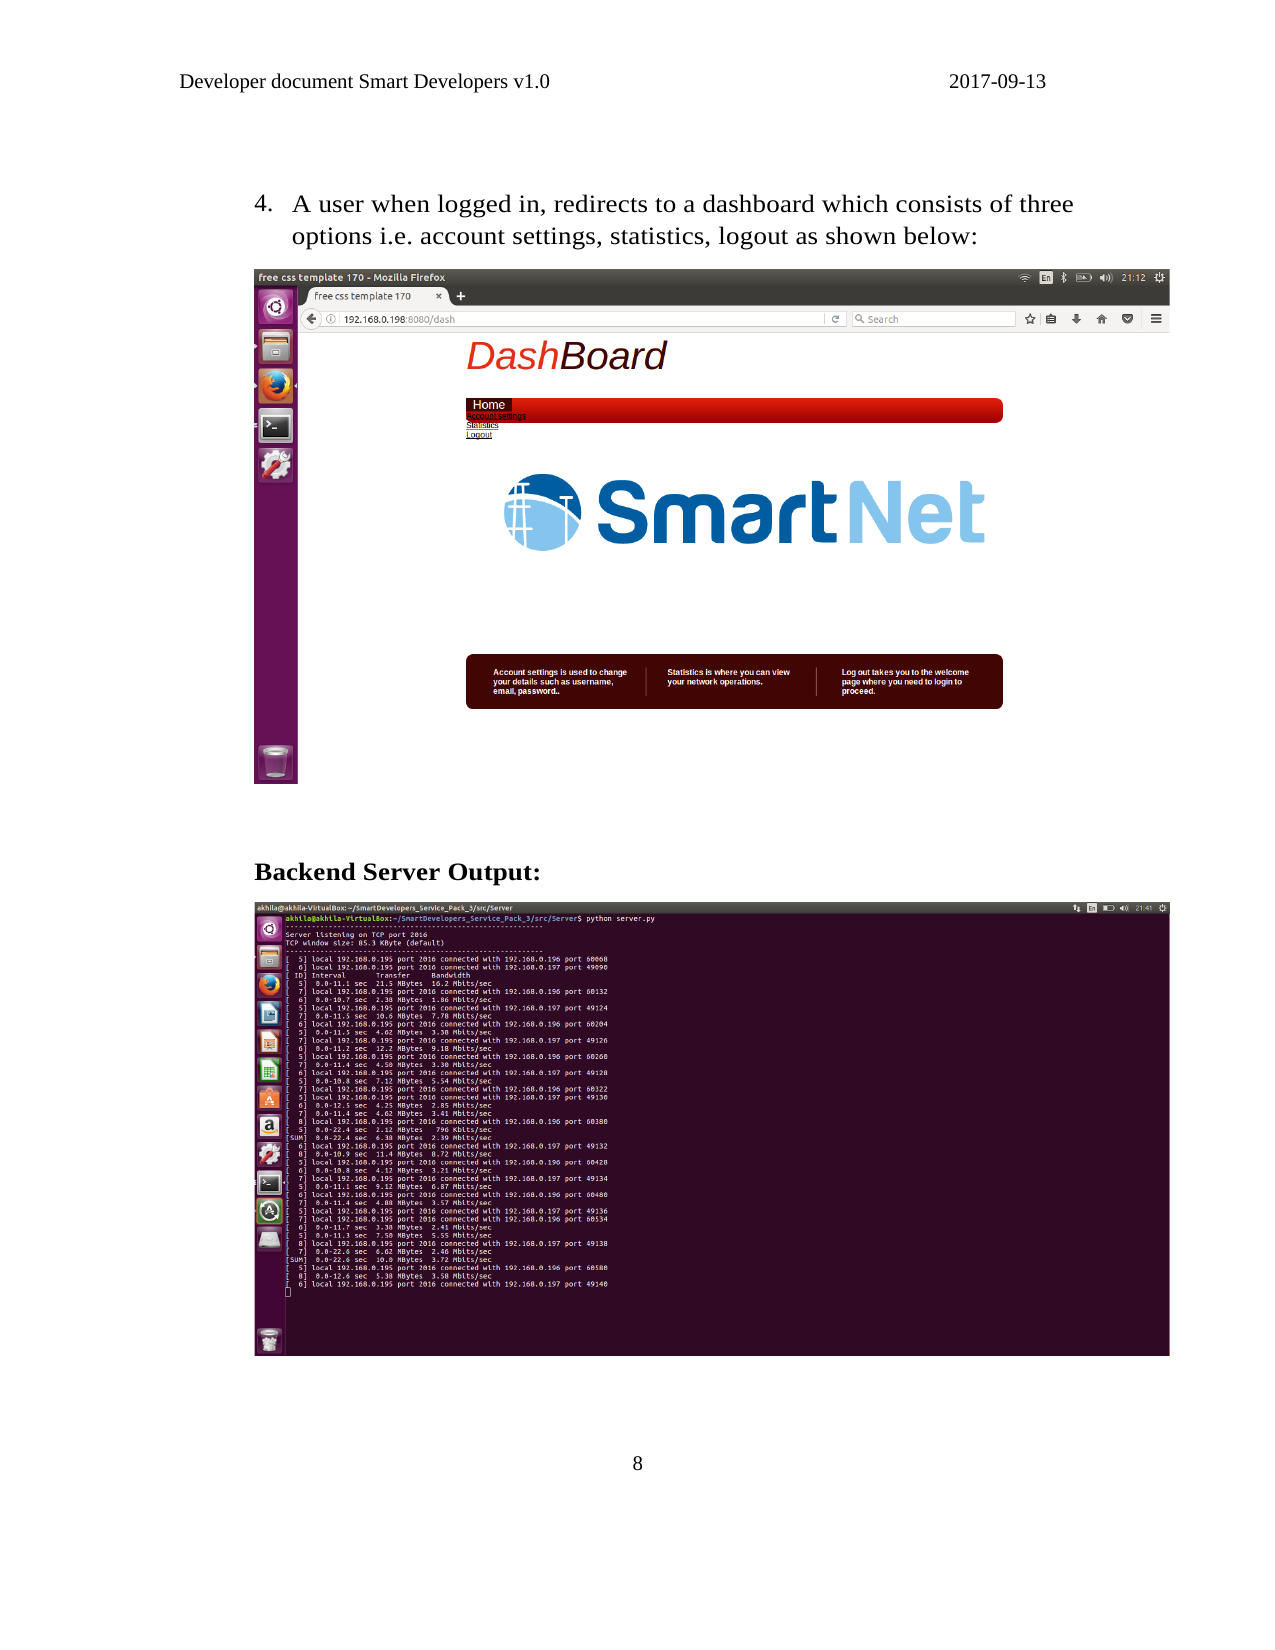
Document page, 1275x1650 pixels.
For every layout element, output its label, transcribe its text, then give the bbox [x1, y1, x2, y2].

list Backend Server Output: [254, 853, 1096, 886]
list A user when logged in, redirects to a dashboard which consists of three options i.e. account settings, statistics, logout as shown below: [254, 188, 1096, 250]
picture [254, 902, 1170, 1356]
picture [254, 269, 1170, 784]
